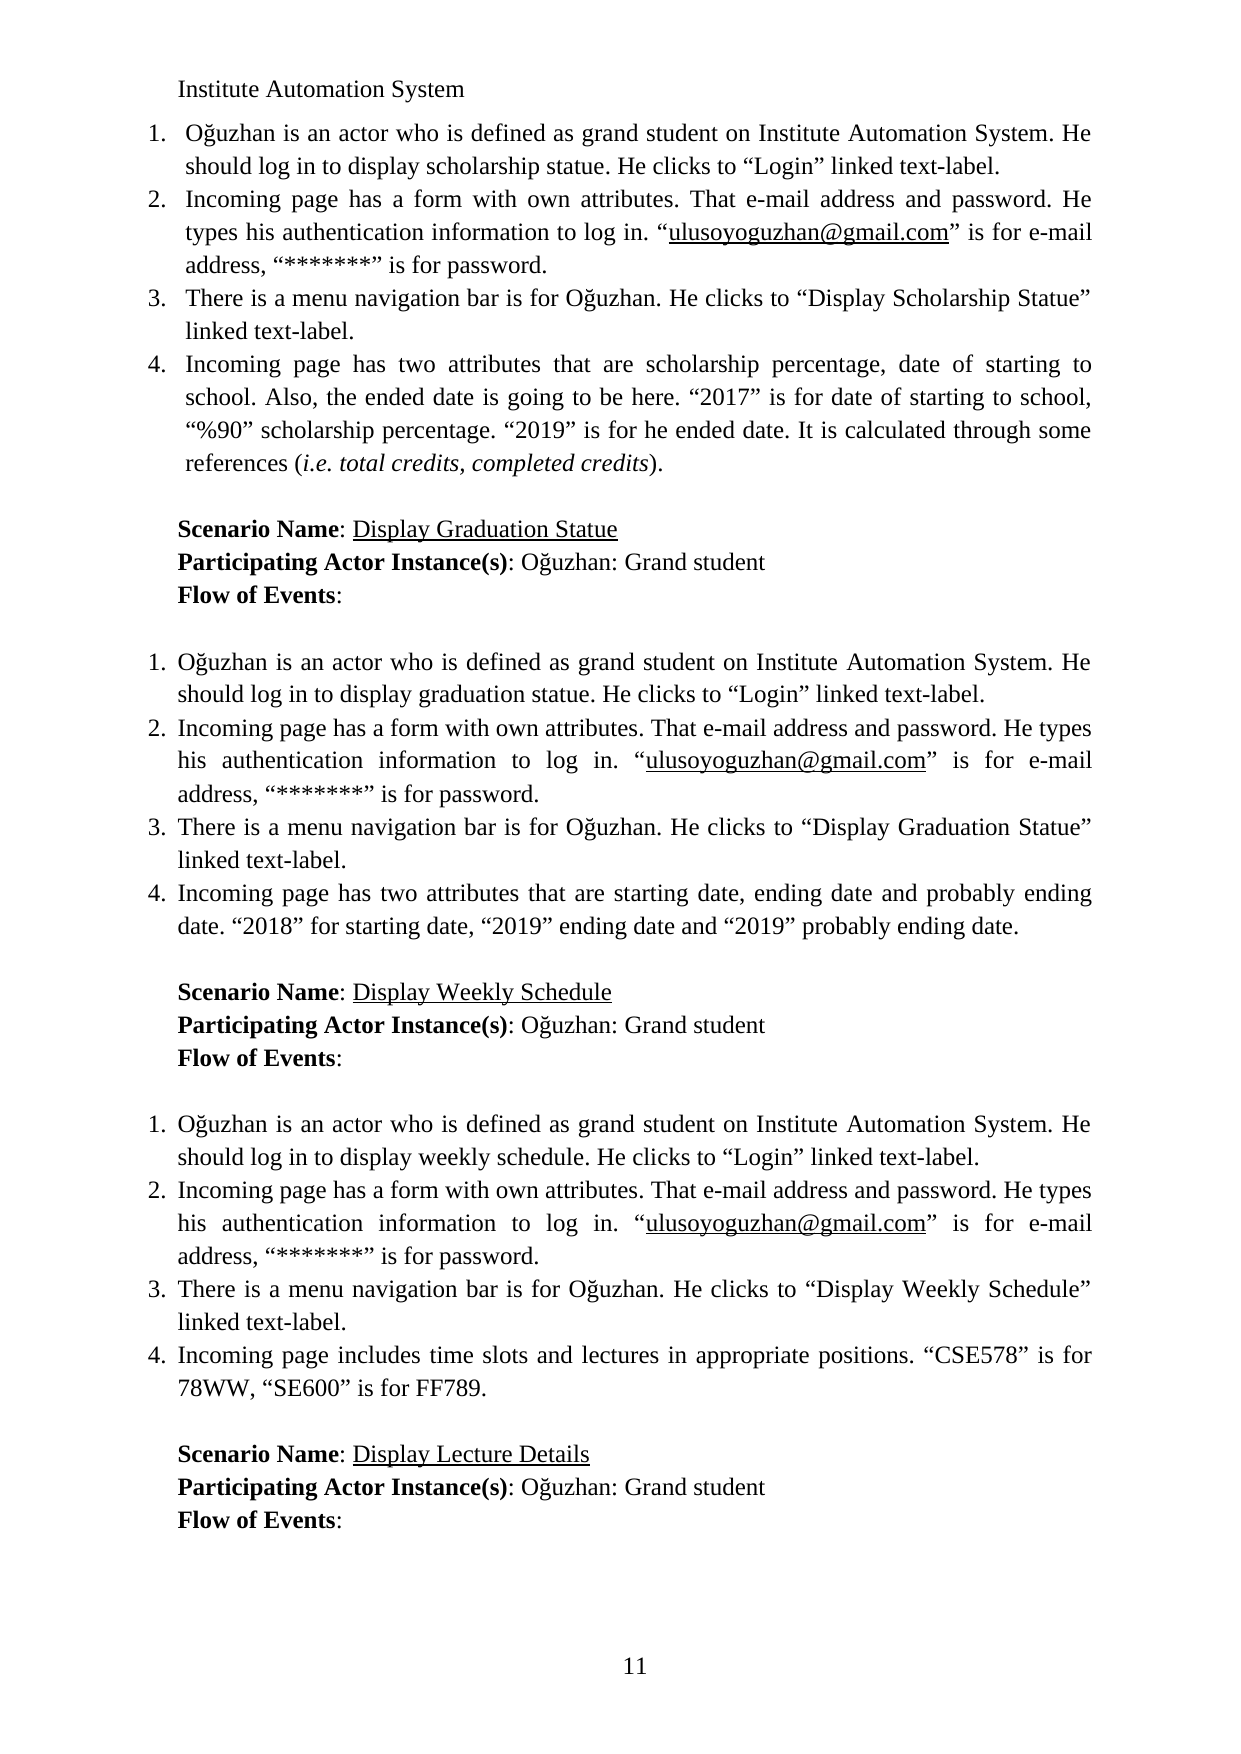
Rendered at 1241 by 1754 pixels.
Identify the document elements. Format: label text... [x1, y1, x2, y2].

list Incoming page includes time slots and lectures in appropriate positions. “CSE578” is for 78WW, “SE600” is for FF789. [148, 1340, 1093, 1402]
text Scenario Name: Display Weekly Schedule [148, 977, 1093, 1006]
list There is a menu navigation bar is for Oğuzhan. He clicks to “Display Graduation Statue” linked text-label. [148, 812, 1093, 873]
text Scenario Name: Display Graduation Statue [148, 514, 1093, 543]
list Oğuzhan is an actor who is defined as grand student on Institute Automation System. He should log in to display graduation statue. He clicks to “Login” linked text-label. [148, 647, 1093, 708]
text Flow of Events: [177, 1505, 1093, 1534]
list Oğuzhan is an actor who is defined as grand student on Institute Automation System. He should log in to display weekly schedule. He clicks to “Login” linked text-label. [148, 1109, 1093, 1171]
text Scenario Name: Display Lecture Details [148, 1439, 1093, 1468]
text Flow of Events: [177, 581, 1093, 609]
list Incoming page has two attributes that are starting date, ending date and probably ending date. “2018” for starting date, “2019” ending date and “2019” probably ending date. [148, 878, 1093, 939]
list Oğuzhan is an actor who is defined as grand student on Institute Automation System. He should log in to display scholarship statue. He clicks to “Login” linked text-label. [148, 118, 1093, 180]
text Participating Actor Instance(s): Oğuzhan: Grand student [148, 547, 1093, 576]
text Participating Actor Instance(s): Oğuzhan: Grand student [148, 1472, 1093, 1501]
list There is a menu navigation bar is for Oğuzhan. He clicks to “Display Weekly Schedule” linked text-label. [148, 1274, 1093, 1336]
list There is a menu navigation bar is for Oğuzhan. He clicks to “Display Scholarship Statue” linked text-label. [148, 283, 1093, 345]
text Participating Actor Instance(s): Oğuzhan: Grand student [148, 1010, 1093, 1038]
list Incoming page has two attributes that are scholarship percentage, date of starting to school. Also, the ended date is going to be here. “2017” is for date of starting to school, “%90” scholarship percentage. “2019” is for he ended date. It is calculated through some references (i.e. total credits, completed credits). [148, 349, 1093, 477]
text Flow of Events: [177, 1043, 1093, 1072]
